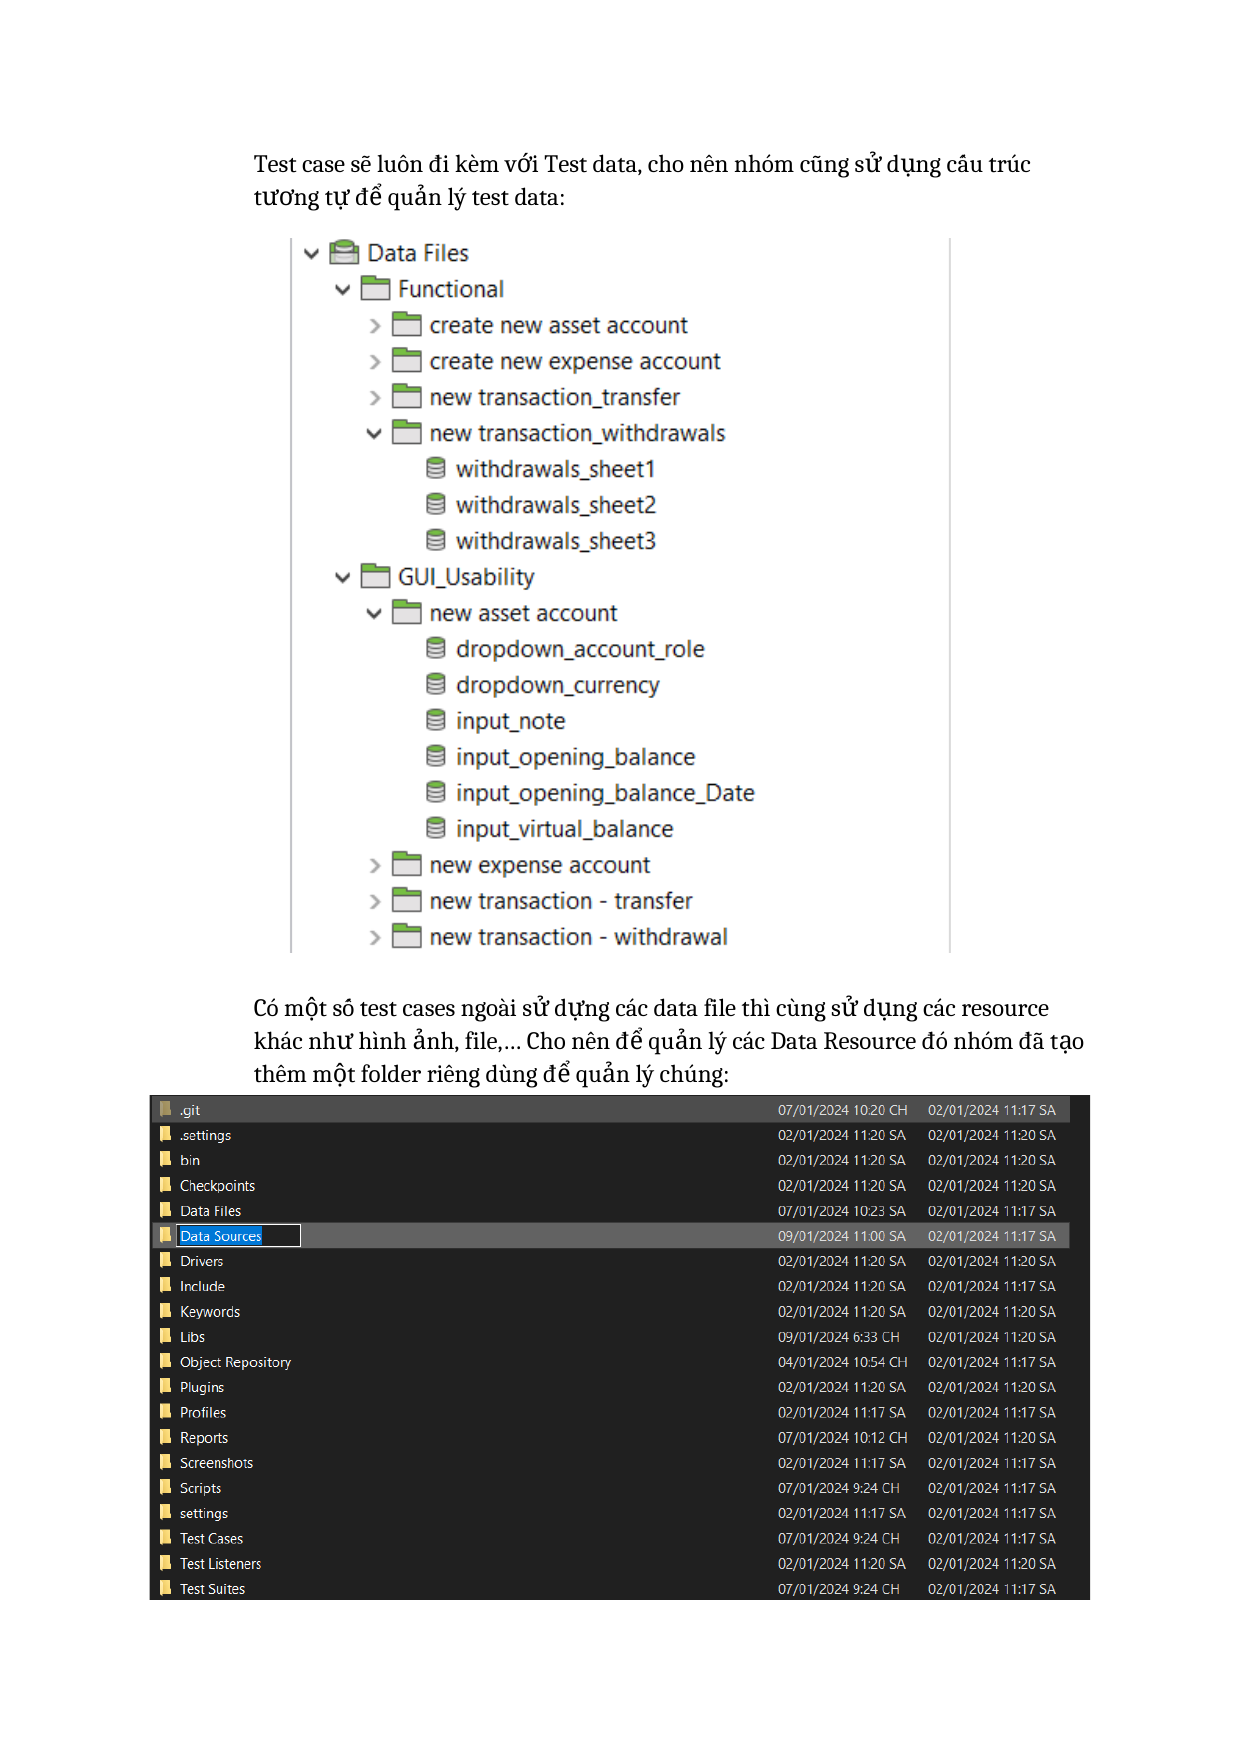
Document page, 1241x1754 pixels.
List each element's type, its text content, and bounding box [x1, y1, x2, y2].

list Test case sẽ luôn đi kèm với Test data, cho nên nhóm cũng sử dụng cấu trúc tương tự để quản lý test data: [253, 150, 1090, 212]
list Có một số test cases ngoài sử dựng các data file thì cùng sử dụng các resource khác như hình ảnh, file,… Cho nên để quản lý các Data Resource đó nhóm đã tạo thêm một folder riêng dùng để quản lý chúng: [253, 994, 1090, 1089]
picture [149, 1095, 1091, 1600]
picture [289, 238, 951, 953]
